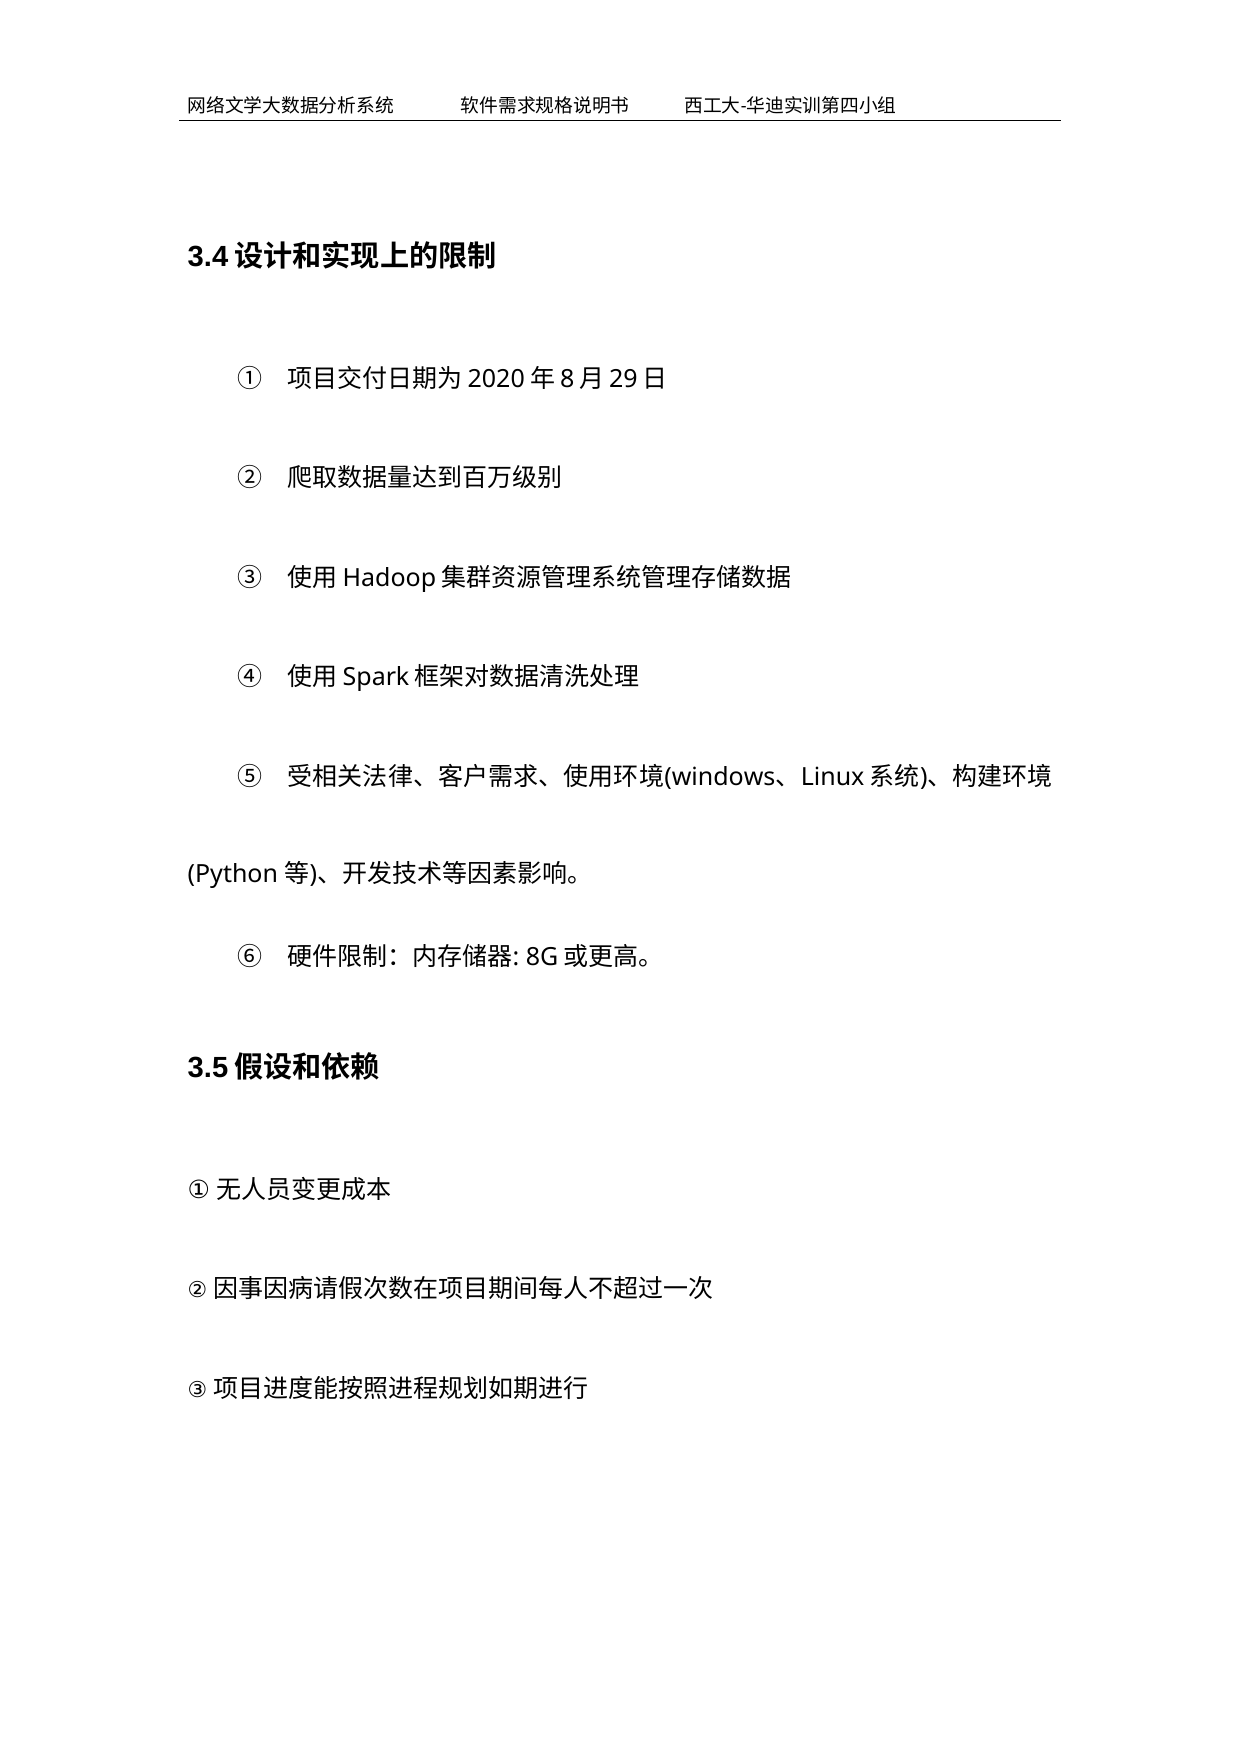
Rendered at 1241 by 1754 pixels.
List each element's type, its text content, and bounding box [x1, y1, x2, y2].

list 因事因病请假次数在项目期间每人不超过一次 [187, 1254, 1053, 1319]
list 使用Spark框架对数据清洗处理 [187, 642, 1053, 707]
subtitle 3.4设计和实现上的限制 [187, 222, 1053, 287]
list 项目进度能按照进程规划如期进行 [187, 1354, 1053, 1419]
subtitle 3.5假设和依赖 [187, 1032, 1053, 1097]
list 项目交付日期为2020年8月29日 [187, 344, 1053, 409]
list 爬取数据量达到百万级别 [187, 443, 1053, 508]
list 无人员变更成本 [187, 1155, 1053, 1220]
list 受相关法律、客户需求、使用环境(windows、Linux系统)、构建环境(Python 等)、开发技术等因素影响。 [187, 742, 1053, 904]
list 硬件限制：内存储器: 8G或更高。 [187, 922, 1053, 987]
list 使用Hadoop集群资源管理系统管理存储数据 [187, 543, 1053, 608]
